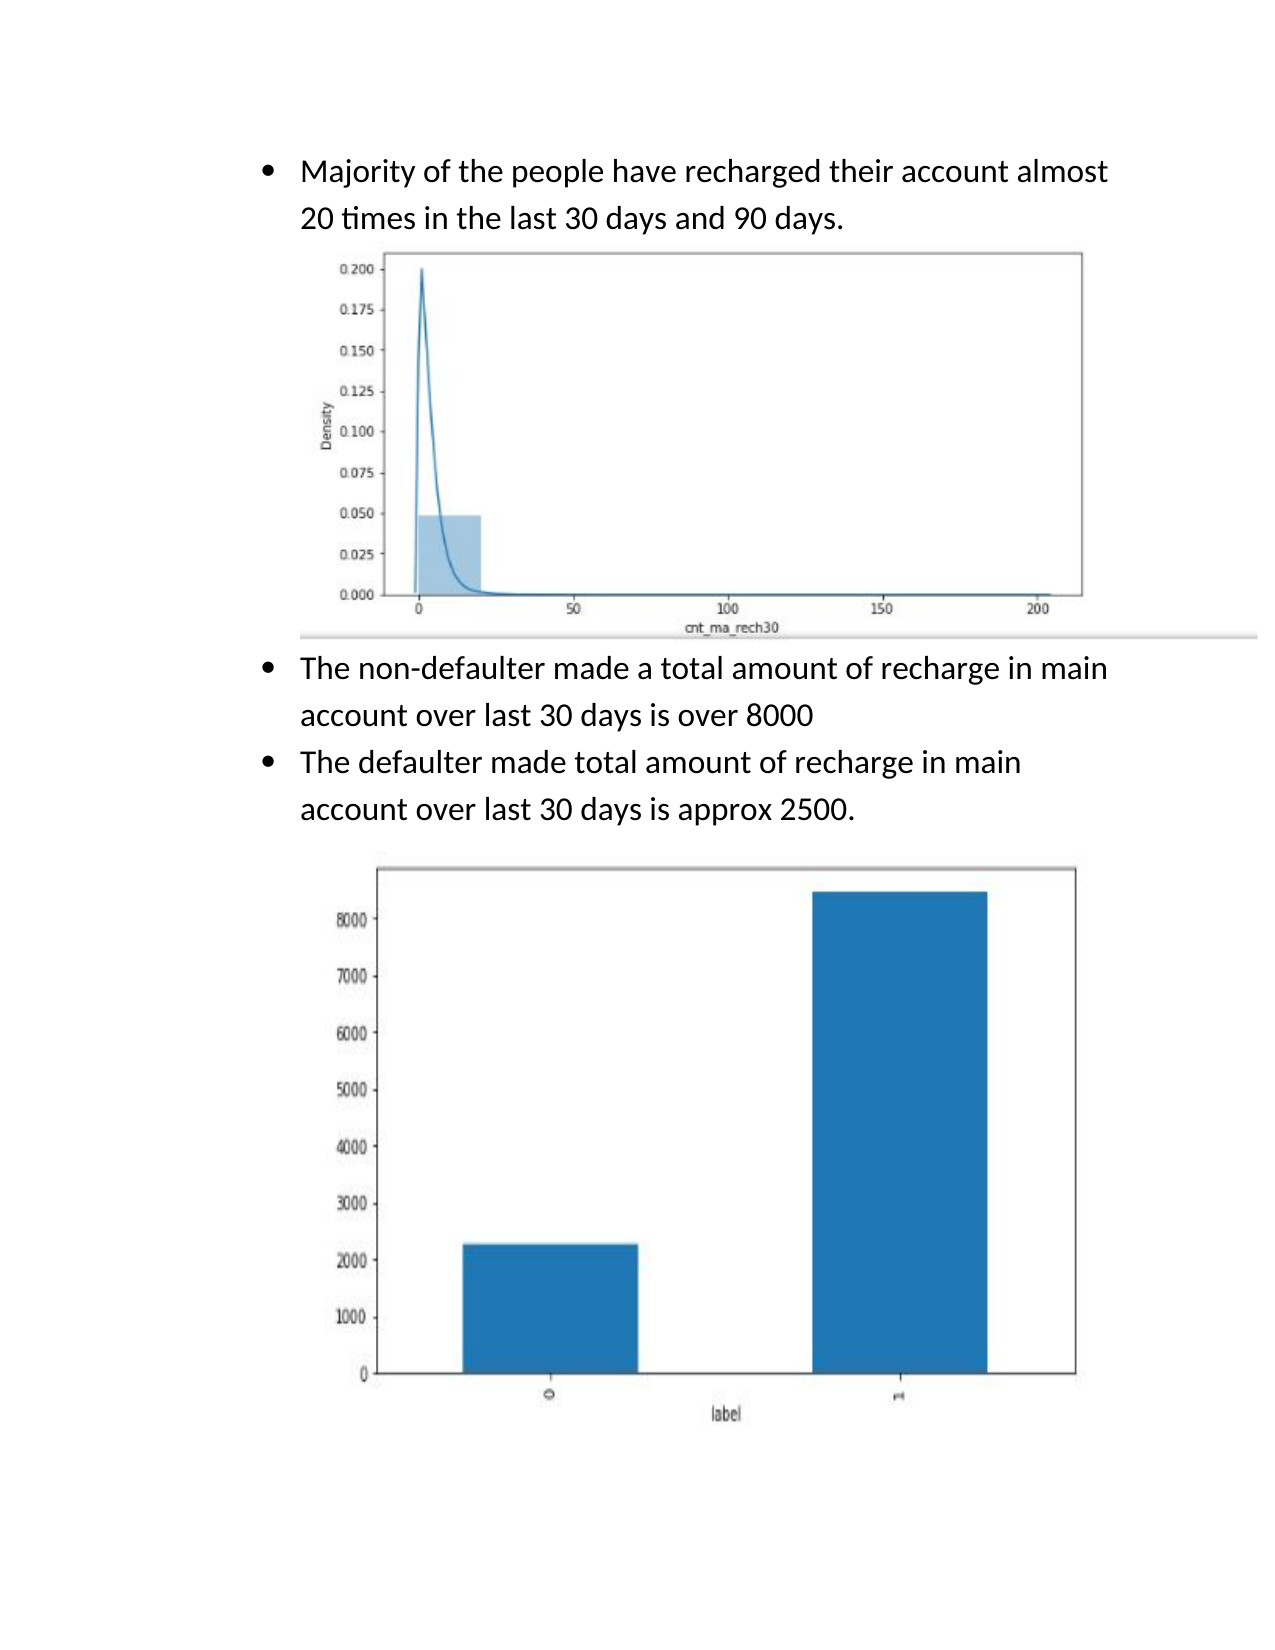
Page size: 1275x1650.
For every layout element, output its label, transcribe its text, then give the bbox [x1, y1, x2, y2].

picture [300, 832, 1233, 1452]
list The non-defaulter made a total amount of recharge in main account over last 30 days is over 8000 [262, 647, 1125, 735]
picture [300, 241, 1258, 644]
